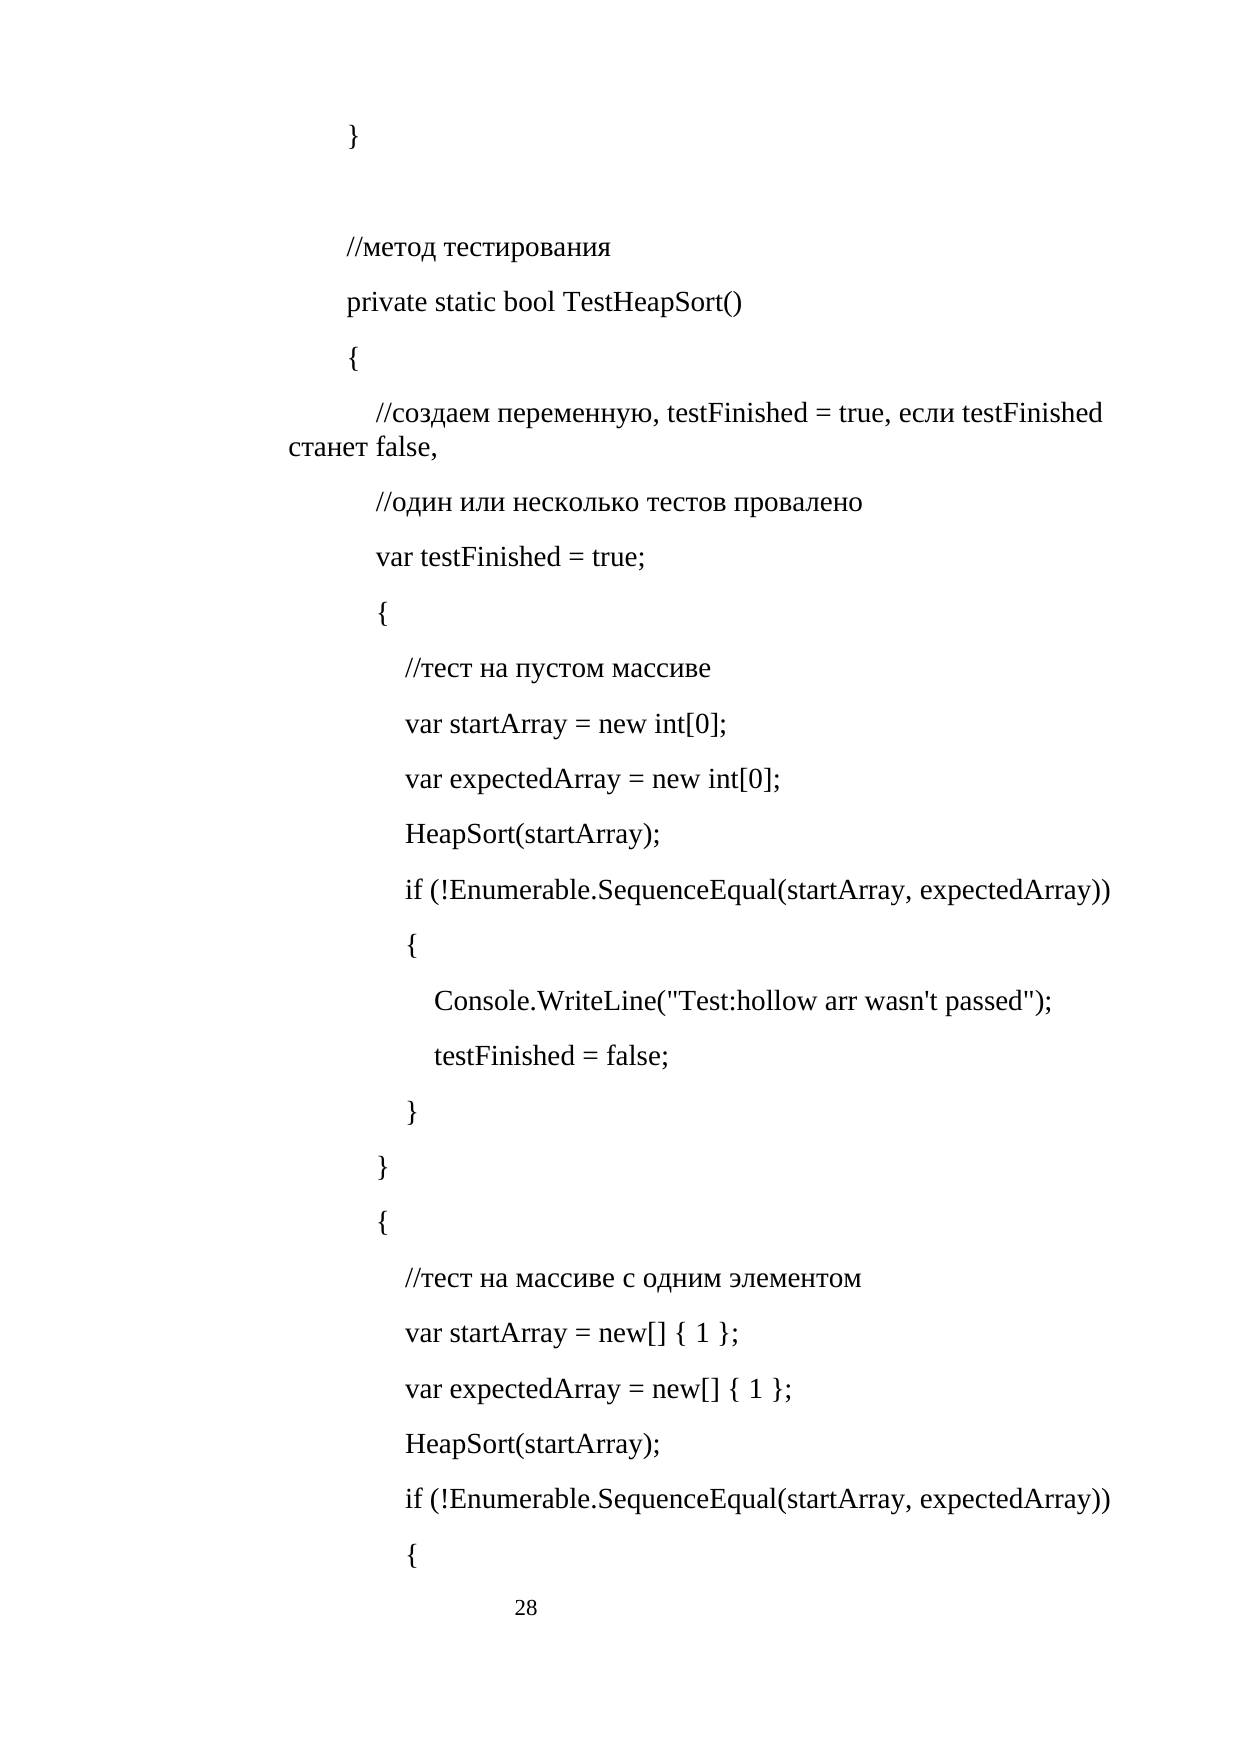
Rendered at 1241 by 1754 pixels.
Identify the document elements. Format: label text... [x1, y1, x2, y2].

text //создаем переменную, testFinished = true, если testFinished станет false, [288, 395, 1152, 462]
text testFinished = false; [288, 1038, 1152, 1072]
text { [288, 927, 1152, 961]
text } [288, 118, 1152, 152]
text HeapSort(startArray); [288, 1426, 1152, 1460]
text Console.WriteLine("Test:hollow arr wasn't passed"); [288, 983, 1152, 1016]
text { [288, 1537, 1152, 1571]
text var startArray = new[] { 1 }; [288, 1315, 1152, 1349]
text var testFinished = true; [288, 539, 1152, 573]
text if (!Enumerable.SequenceEqual(startArray, expectedArray)) [288, 1482, 1152, 1515]
text var expectedArray = new[] { 1 }; [288, 1371, 1152, 1404]
text HeapSort(startArray); [288, 817, 1152, 850]
text { [288, 1204, 1152, 1238]
text } [288, 1149, 1152, 1183]
text //тест на массиве с одним элементом [288, 1260, 1152, 1293]
text var startArray = new int[0]; [288, 706, 1152, 739]
text //метод тестирования [288, 229, 1152, 262]
text } [288, 1094, 1152, 1127]
text //тест на пустом массиве [288, 650, 1152, 684]
text if (!Enumerable.SequenceEqual(startArray, expectedArray)) [288, 872, 1152, 906]
text //один или несколько тестов провалено [288, 484, 1152, 518]
text private static bool TestHeapSort() [288, 284, 1152, 318]
text { [288, 340, 1152, 373]
text var expectedArray = new int[0]; [288, 761, 1152, 795]
text { [288, 595, 1152, 628]
